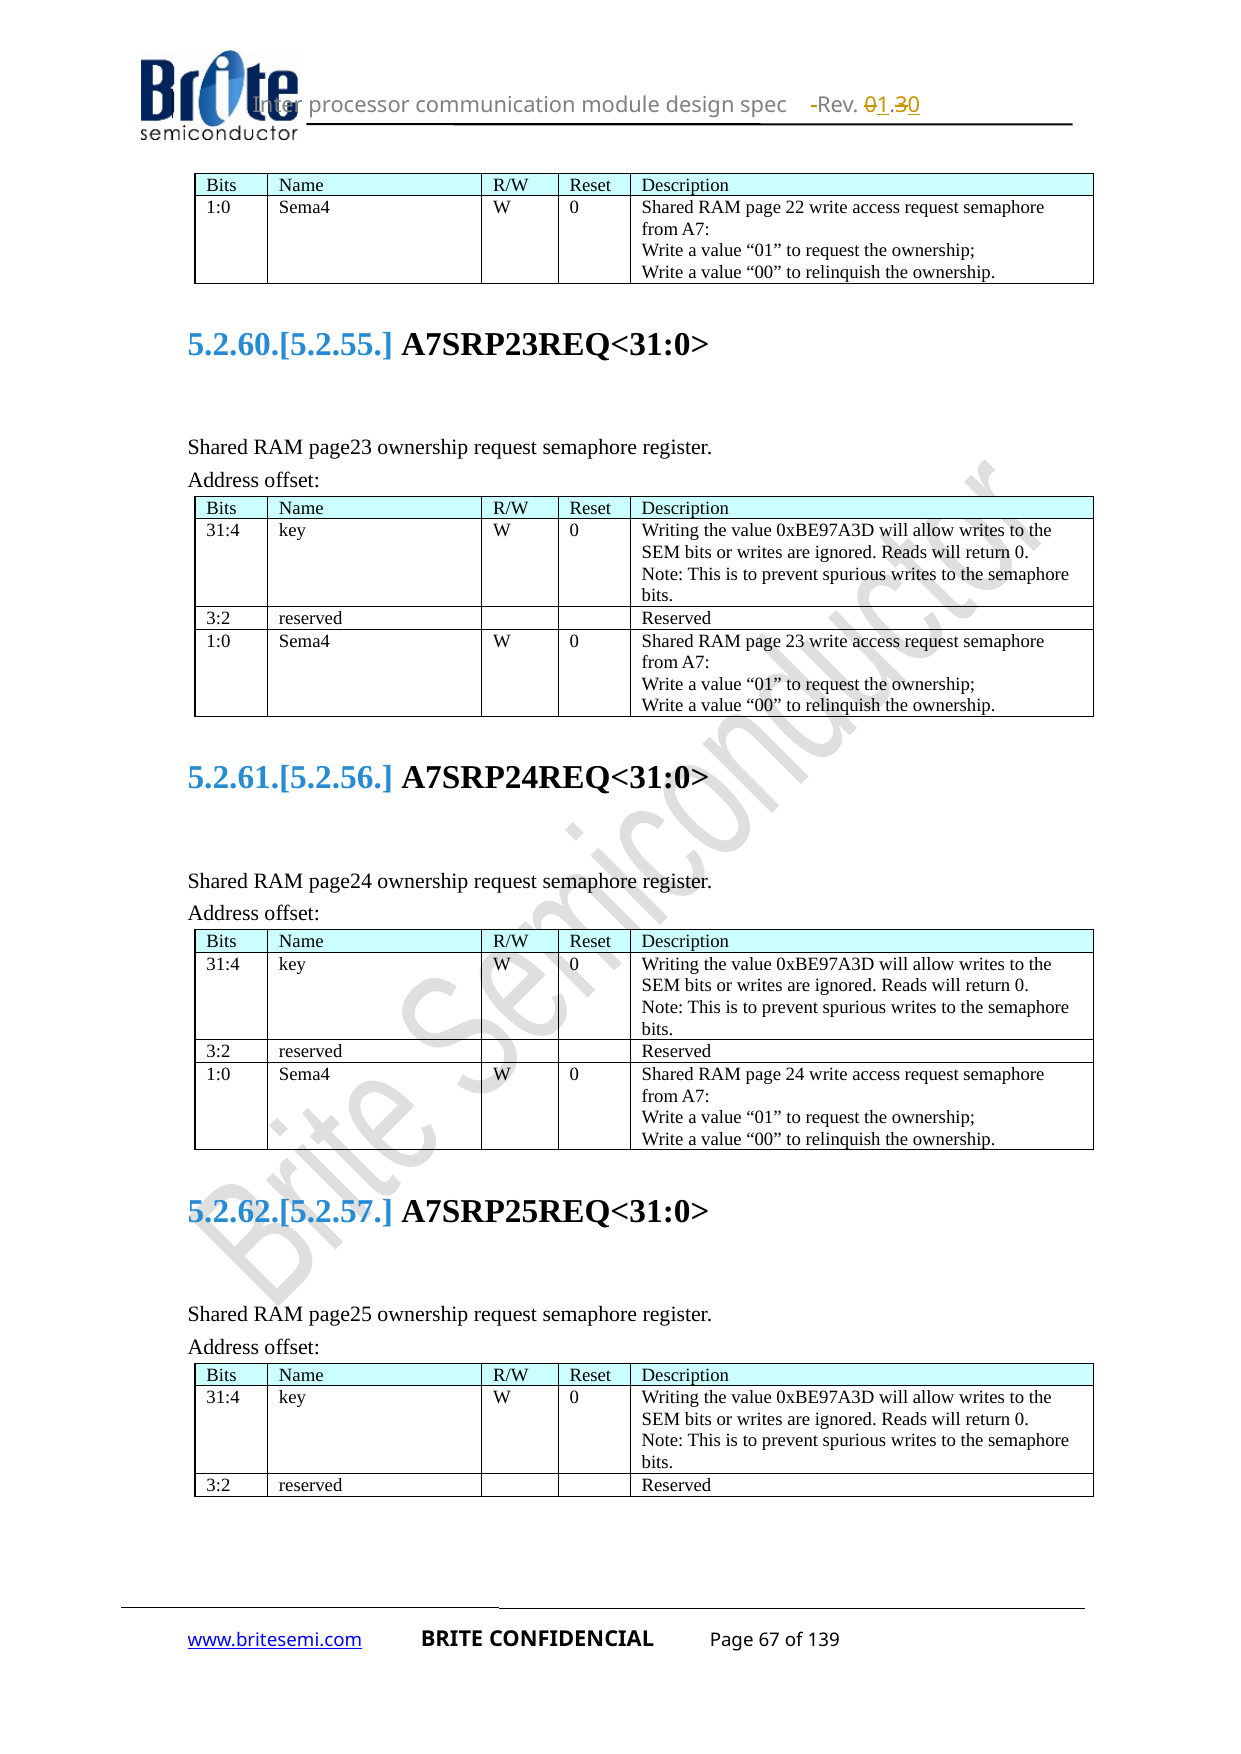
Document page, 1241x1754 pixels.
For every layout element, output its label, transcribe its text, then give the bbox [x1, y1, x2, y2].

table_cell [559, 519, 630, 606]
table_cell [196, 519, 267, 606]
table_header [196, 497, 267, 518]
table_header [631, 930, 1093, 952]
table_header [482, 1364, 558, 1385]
text Shared RAM page24 ownership request semaphore register. [187, 864, 1053, 897]
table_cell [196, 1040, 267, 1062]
text Address offset: [187, 463, 1053, 496]
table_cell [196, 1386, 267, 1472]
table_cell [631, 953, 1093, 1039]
text Shared RAM page23 ownership request semaphore register. [187, 431, 1053, 463]
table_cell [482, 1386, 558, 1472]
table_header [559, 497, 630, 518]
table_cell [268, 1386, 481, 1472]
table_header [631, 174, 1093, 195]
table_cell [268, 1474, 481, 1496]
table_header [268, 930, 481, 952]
subtitle A7SRP23REQ<31:0> [187, 311, 1053, 376]
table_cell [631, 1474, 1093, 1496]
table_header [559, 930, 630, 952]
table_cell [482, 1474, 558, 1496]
text Address offset: [187, 1330, 1053, 1362]
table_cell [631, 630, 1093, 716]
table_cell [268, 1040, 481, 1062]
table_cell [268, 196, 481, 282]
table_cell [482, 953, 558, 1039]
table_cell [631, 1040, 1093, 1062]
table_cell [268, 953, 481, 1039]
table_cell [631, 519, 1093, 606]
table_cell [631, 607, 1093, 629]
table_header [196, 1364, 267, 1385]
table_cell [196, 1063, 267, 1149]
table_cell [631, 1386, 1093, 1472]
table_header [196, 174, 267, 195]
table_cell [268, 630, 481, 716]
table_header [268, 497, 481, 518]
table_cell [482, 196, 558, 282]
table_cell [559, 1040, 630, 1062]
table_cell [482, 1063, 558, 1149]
text Address offset: [187, 897, 1053, 929]
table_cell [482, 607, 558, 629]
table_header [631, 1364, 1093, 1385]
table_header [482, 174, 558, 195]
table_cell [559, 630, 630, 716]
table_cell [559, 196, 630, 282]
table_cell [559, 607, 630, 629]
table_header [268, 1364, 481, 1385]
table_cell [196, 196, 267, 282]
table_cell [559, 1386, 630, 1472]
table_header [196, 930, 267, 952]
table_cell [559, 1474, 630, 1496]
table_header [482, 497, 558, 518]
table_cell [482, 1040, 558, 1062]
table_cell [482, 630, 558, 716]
picture [140, 50, 298, 140]
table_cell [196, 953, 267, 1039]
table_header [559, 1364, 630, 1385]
text Shared RAM page25 ownership request semaphore register. [187, 1297, 1053, 1330]
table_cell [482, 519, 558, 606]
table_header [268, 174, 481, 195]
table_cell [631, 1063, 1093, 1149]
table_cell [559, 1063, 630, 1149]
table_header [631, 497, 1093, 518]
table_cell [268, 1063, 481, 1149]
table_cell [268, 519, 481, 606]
subtitle A7SRP25REQ<31:0> [187, 1177, 1053, 1242]
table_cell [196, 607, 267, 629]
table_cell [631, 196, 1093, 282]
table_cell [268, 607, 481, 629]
subtitle A7SRP24REQ<31:0> [187, 744, 1053, 809]
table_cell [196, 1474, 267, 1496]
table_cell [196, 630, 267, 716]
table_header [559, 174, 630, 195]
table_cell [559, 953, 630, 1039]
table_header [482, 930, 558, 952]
